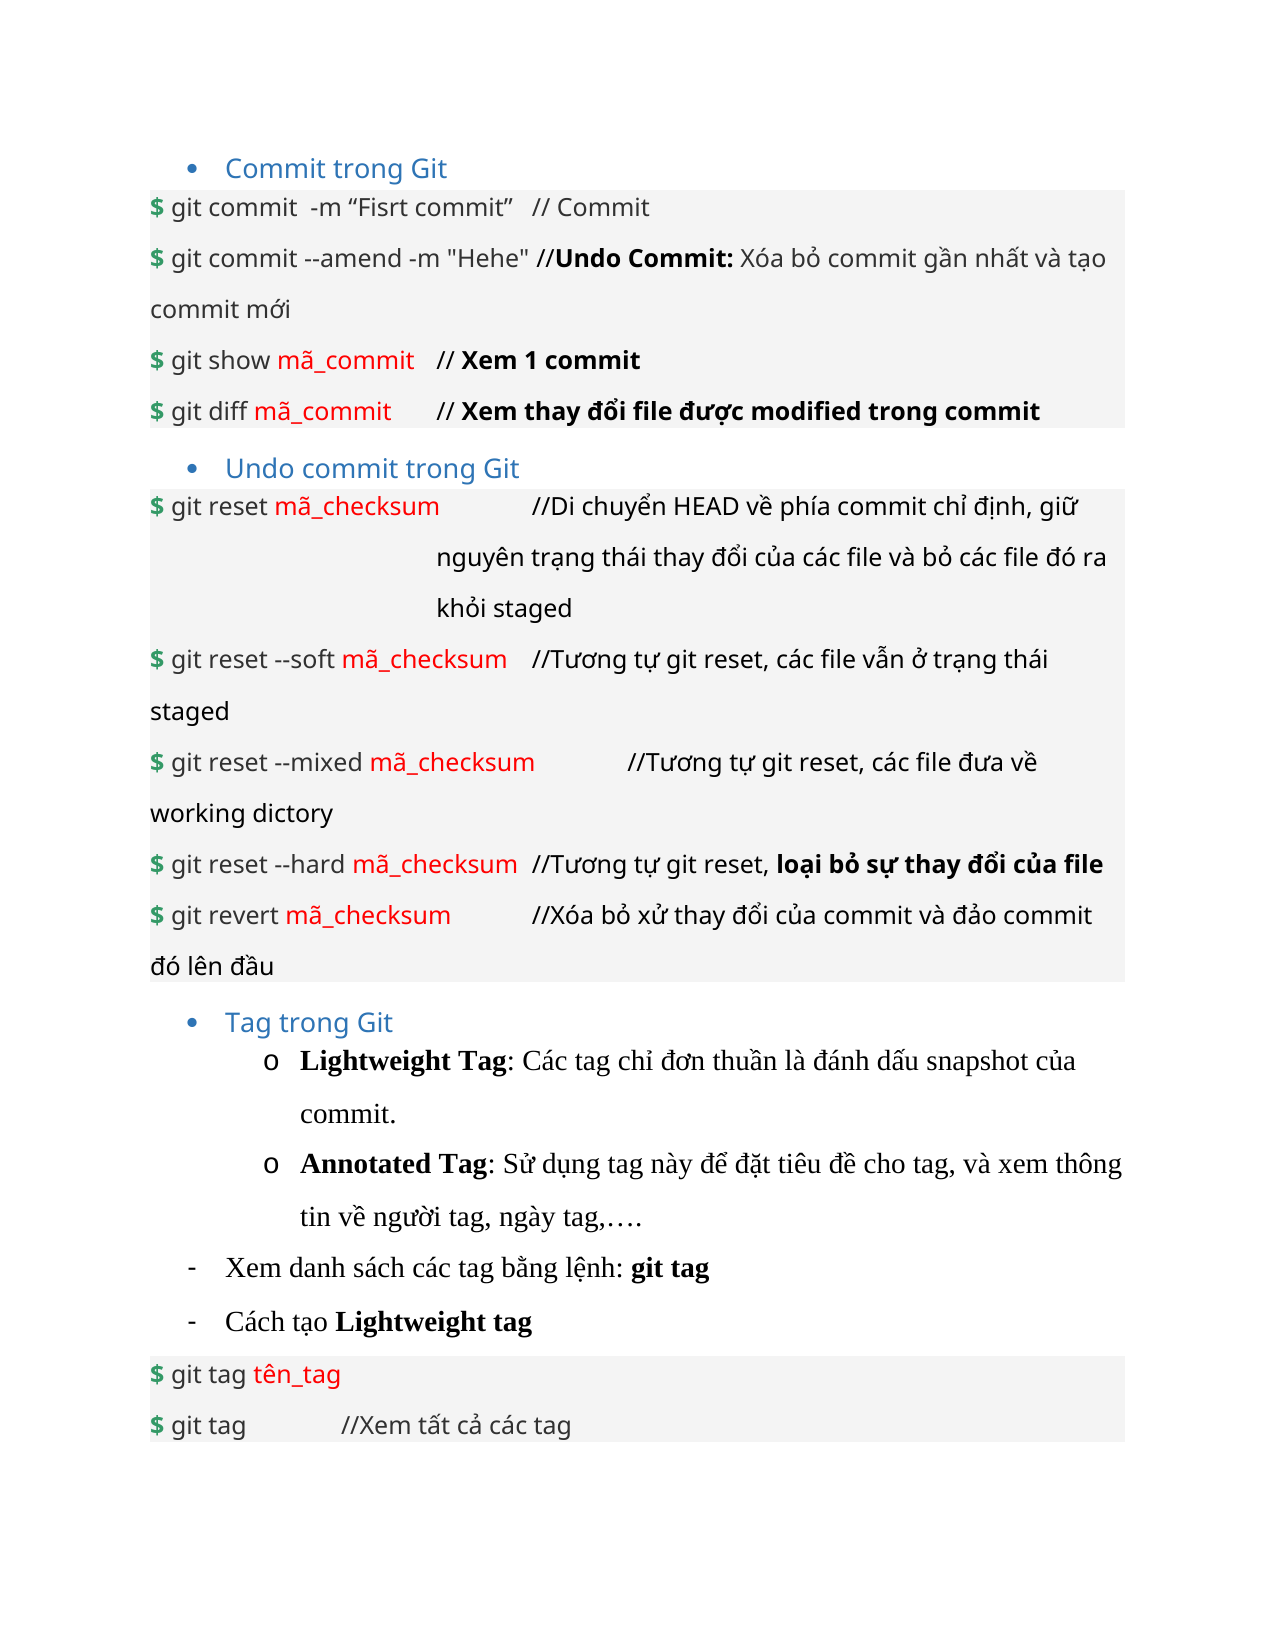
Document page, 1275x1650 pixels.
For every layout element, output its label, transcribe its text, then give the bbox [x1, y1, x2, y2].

list Lightweight Tag: Các tag chỉ đơn thuần là đánh dấu snapshot của commit. [262, 1043, 1125, 1130]
text $ git revert mã_checksum //Xóa bỏ xử thay đổi của commit và đảo commit đó lên đầu [150, 897, 1125, 982]
subtitle Undo commit trong Git [187, 449, 1125, 486]
text $ git show mã_commit // Xem 1 commit [150, 343, 1125, 377]
subtitle Tag trong Git [187, 1003, 1125, 1040]
text $ git reset --mixed mã_checksum //Tương tự git reset, các file đưa về working dictory [150, 744, 1125, 829]
text $ git reset --soft mã_checksum //Tương tự git reset, các file vẫn ở trạng thái staged [150, 642, 1125, 727]
subtitle Commit trong Git [187, 150, 1125, 187]
list Cách tạo Lightweight tag [187, 1303, 1125, 1339]
list Annotated Tag: Sử dụng tag này để đặt tiêu đề cho tag, và xem thông tin về người tag, ngày tag,…. [262, 1146, 1125, 1233]
text $ git reset mã_checksum //Di chuyển HEAD về phía commit chỉ định, giữ nguyên trạng thái thay đổi của các file và bỏ các file đó ra khỏi staged [150, 489, 1125, 625]
text $ git diff mã_commit // Xem thay đổi file được modified trong commit [150, 394, 1125, 428]
text $ git tag tên_tag [150, 1356, 1125, 1391]
text $ git reset --hard mã_checksum //Tương tự git reset, loại bỏ sự thay đổi của file [150, 846, 1125, 880]
list Xem danh sách các tag bằng lệnh: git tag [187, 1249, 1125, 1285]
text $ git commit -m “Fisrt commit” // Commit [150, 190, 1125, 224]
text $ git commit --amend -m "Hehe" //Undo Commit: Xóa bỏ commit gần nhất và tạo commit mới [150, 241, 1125, 326]
text $ git tag //Xem tất cả các tag [150, 1407, 1125, 1442]
